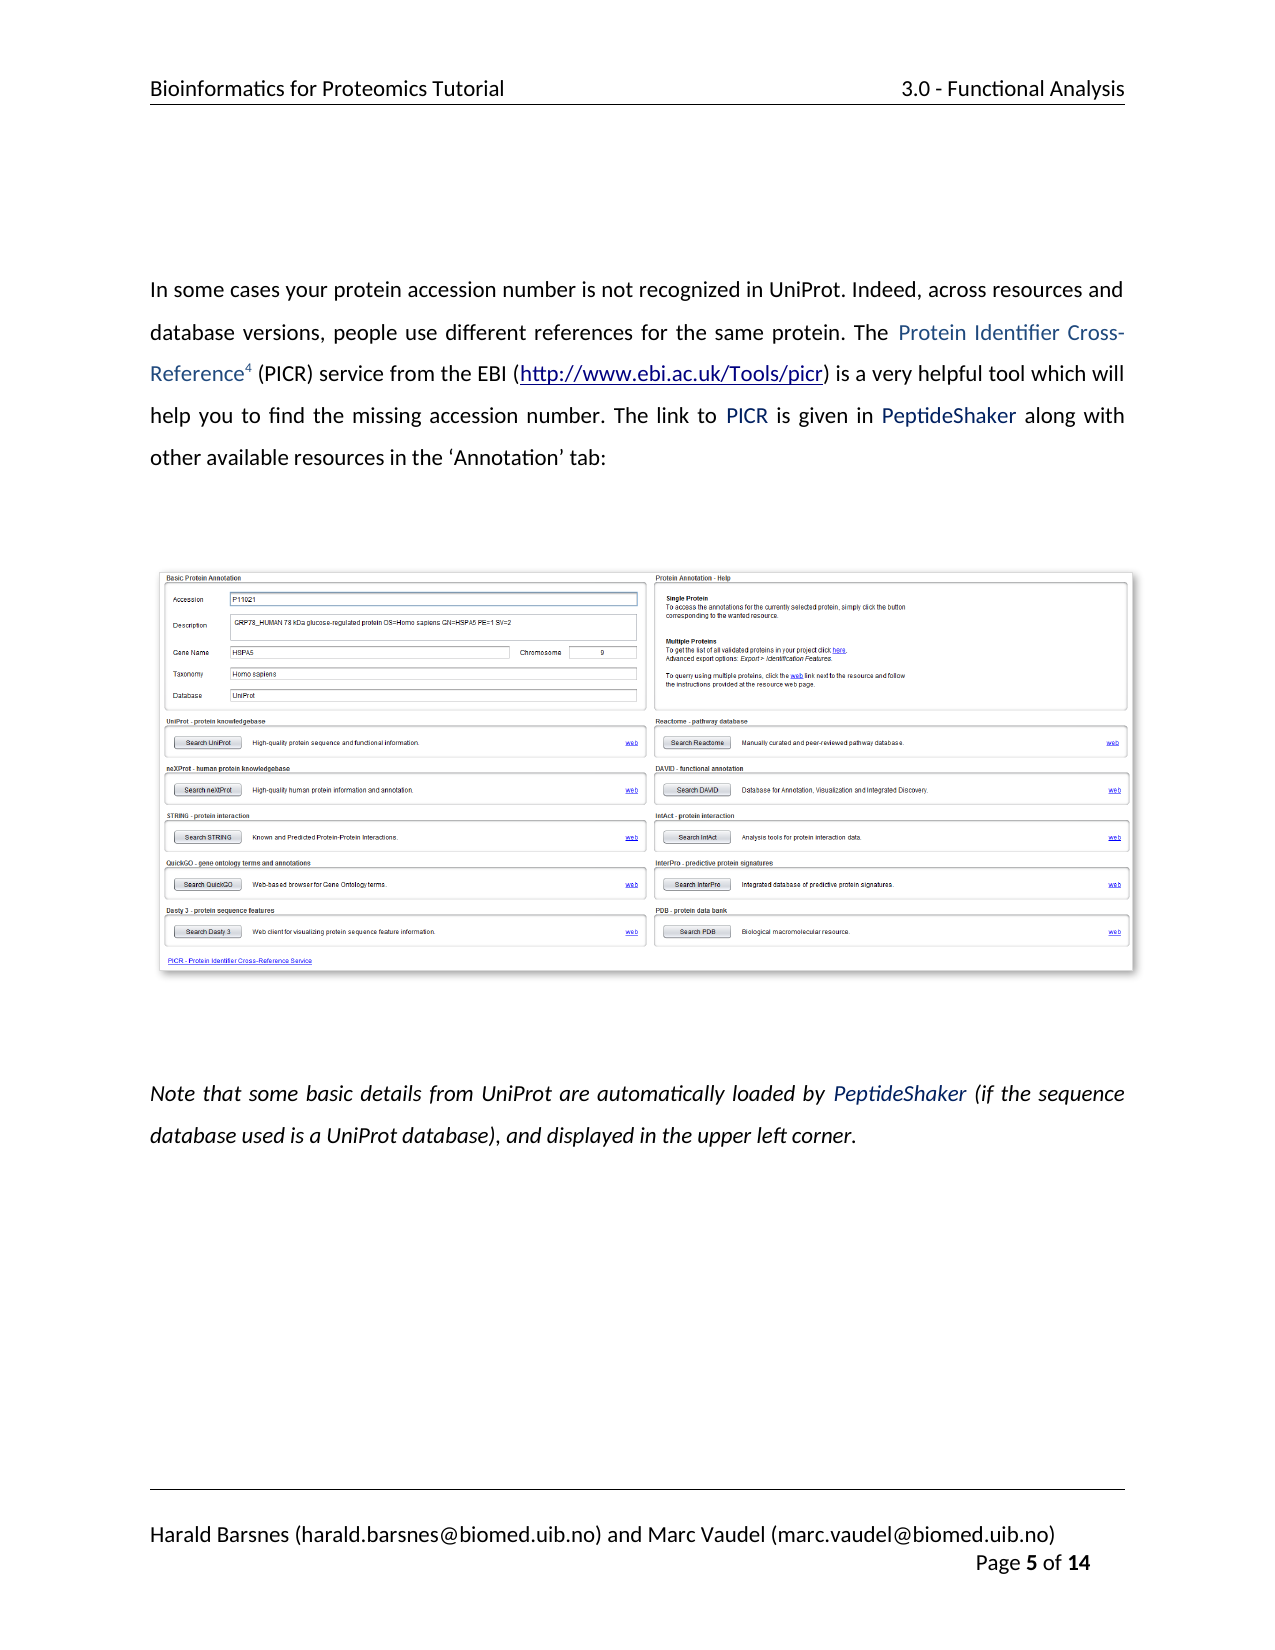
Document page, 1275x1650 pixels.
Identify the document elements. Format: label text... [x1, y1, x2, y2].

text In some cases your protein accession number is not recognized in UniProt. Indeed, across resources and database versions, people use different references for the same protein. The Protein Identifier Cross-Reference4 (PICR) service from the EBI (http://www.ebi.ac.uk/Tools/picr) is a very helpful tool which will help you to find the missing accession number. The link to PICR is given in PeptideShaker along with other available resources in the ‘Annotation’ tab: [150, 276, 1125, 472]
picture [160, 573, 1132, 970]
text Note that some basic details from UniProt are automatically loaded by PeptideShaker (if the sequence database used is a UniProt database), and displayed in the upper left corner. [150, 1079, 1125, 1149]
